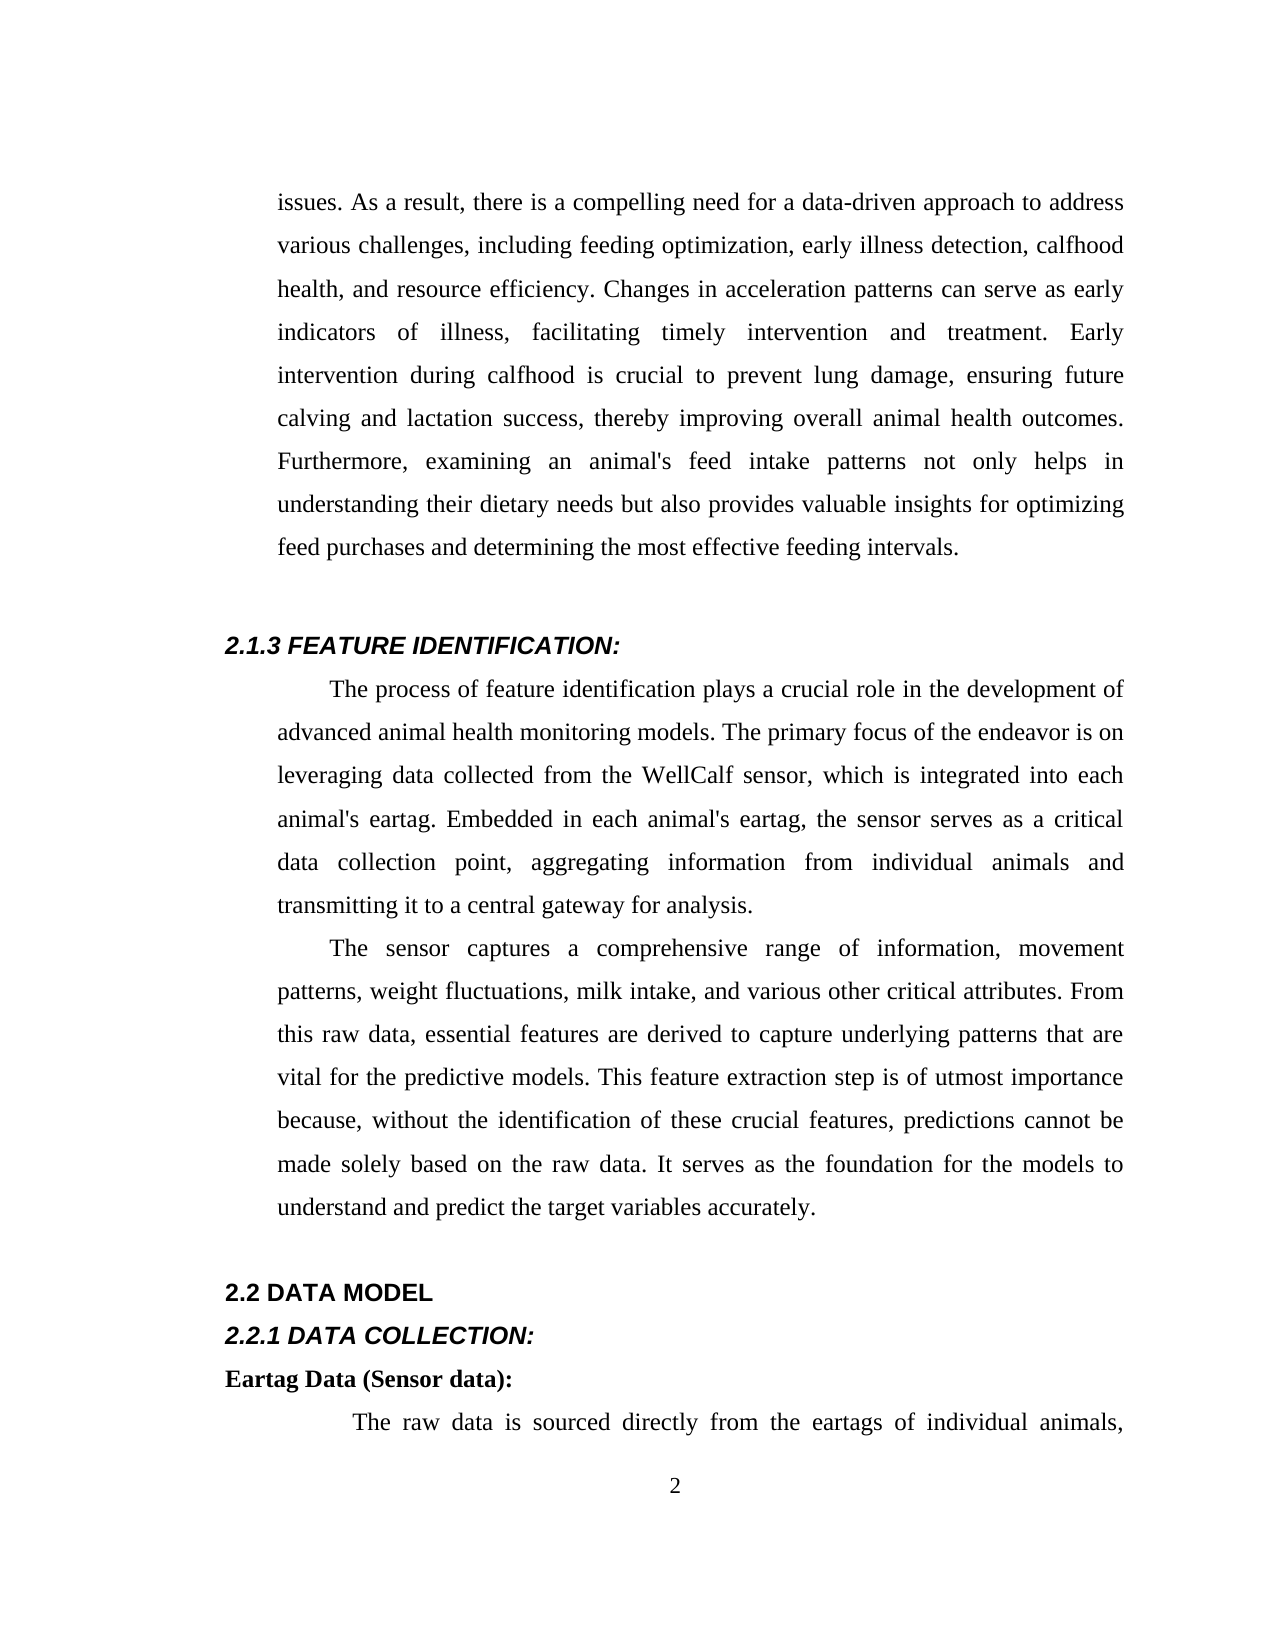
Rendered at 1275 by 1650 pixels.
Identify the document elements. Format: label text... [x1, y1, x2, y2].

text The sensor captures a comprehensive range of information, movement patterns, weight fluctuations, milk intake, and various other critical attributes. From this raw data, essential features are derived to capture underlying patterns that are vital for the predictive models. This feature extraction step is of utmost importance because, without the identification of these crucial features, predictions cannot be made solely based on the raw data. It serves as the foundation for the models to understand and predict the target variables accurately. [277, 933, 1125, 1221]
text The process of feature identification plays a crucial role in the development of advanced animal health monitoring models. The primary focus of the endeavor is on leveraging data collected from the WellCalf sensor, which is integrated into each animal's eartag. Embedded in each animal's eartag, the sensor serves as a critical data collection point, aggregating information from individual animals and transmitting it to a central gateway for analysis. [277, 674, 1125, 919]
text 2.2 DATA MODEL [225, 1278, 1125, 1307]
text Eartag Data (Sensor data): [225, 1364, 1125, 1393]
subtitle 2.1.3 FEATURE IDENTIFICATION: [225, 631, 1125, 660]
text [277, 1407, 1125, 1436]
text 2.2.1 DATA COLLECTION: [225, 1321, 1125, 1350]
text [277, 187, 1125, 561]
